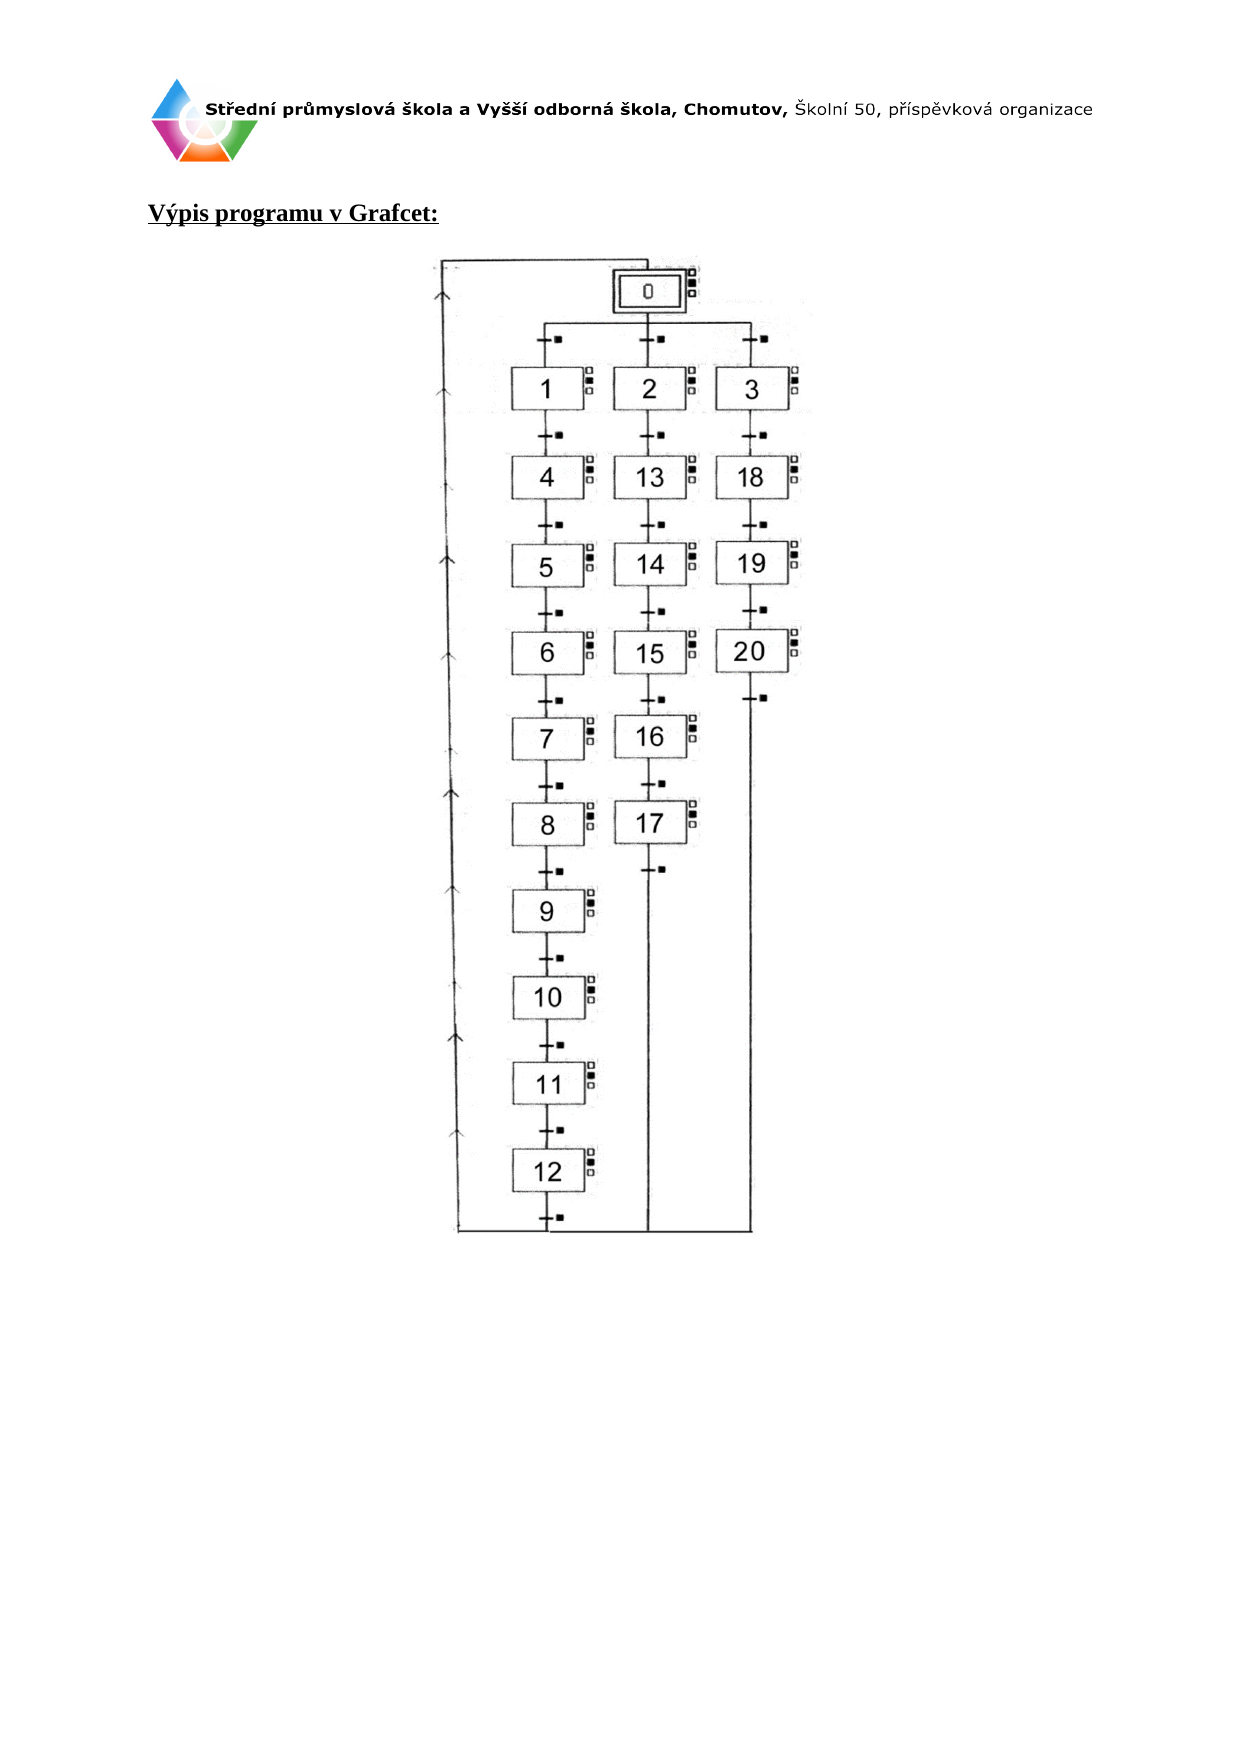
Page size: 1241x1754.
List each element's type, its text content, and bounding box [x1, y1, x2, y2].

picture [147, 73, 1092, 169]
picture [425, 255, 816, 1242]
text Výpis programu v Grafcet: [148, 198, 1093, 226]
